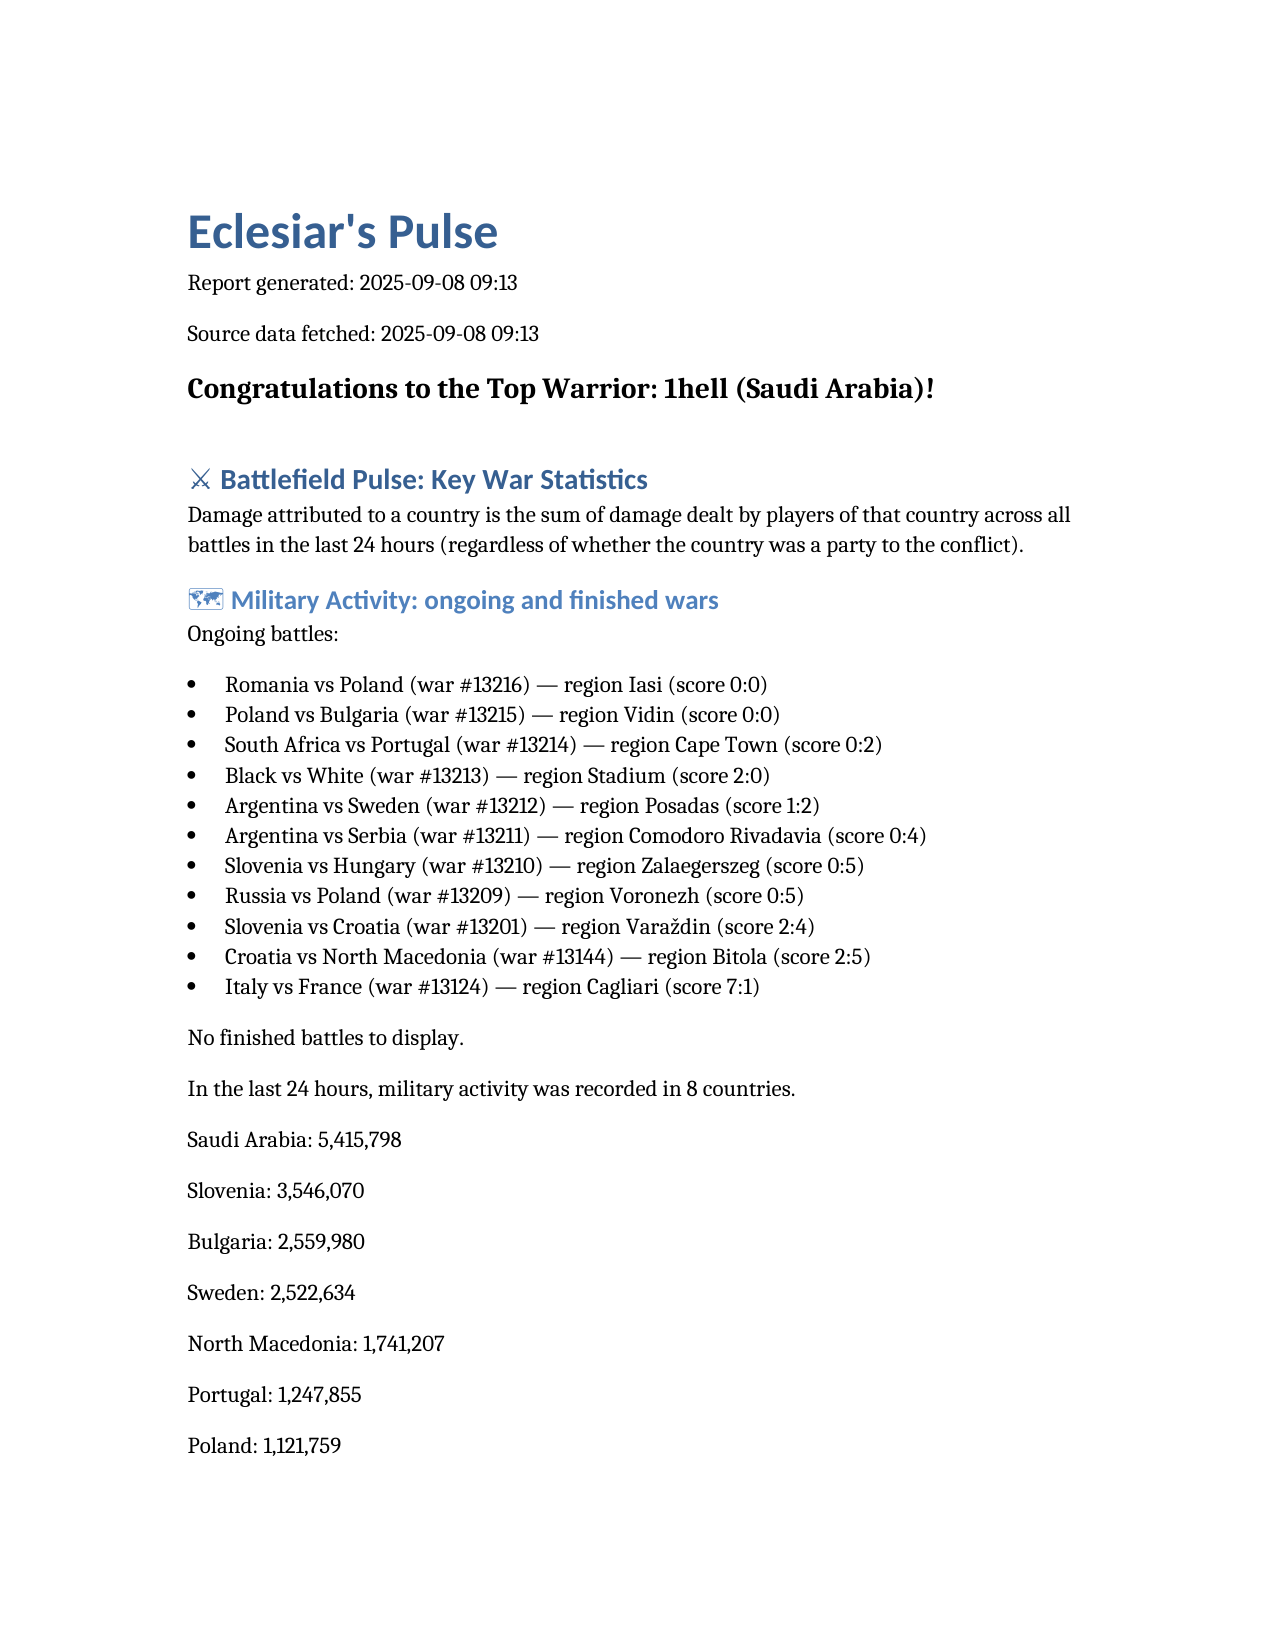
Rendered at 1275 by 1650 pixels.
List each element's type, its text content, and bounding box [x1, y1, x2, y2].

list Russia vs Poland (war #13209) — region Voronezh (score 0:5) [187, 883, 1087, 910]
list Black vs White (war #13213) — region Stadium (score 2:0) [187, 762, 1087, 789]
text In the last 24 hours, military activity was recorded in 8 countries. [187, 1076, 1087, 1102]
list South Africa vs Portugal (war #13214) — region Cape Town (score 0:2) [187, 732, 1087, 759]
text Source data fetched: 2025-09-08 09:13 [187, 321, 1087, 347]
list Romania vs Poland (war #13216) — region Iasi (score 0:0) [187, 672, 1087, 698]
subtitle 🗺️ Military Activity: ongoing and finished wars [187, 583, 1087, 616]
text Saudi Arabia: 5,415,798 [187, 1127, 1087, 1153]
list Argentina vs Sweden (war #13212) — region Posadas (score 1:2) [187, 793, 1087, 819]
text Report generated: 2025-09-08 09:13 [187, 270, 1087, 296]
text Congratulations to the Top Warrior: 1hell (Saudi Arabia)! [187, 372, 1087, 406]
list Slovenia vs Hungary (war #13210) — region Zalaegerszeg (score 0:5) [187, 853, 1087, 879]
text Poland: 1,121,759 [187, 1433, 1087, 1460]
subtitle Eclesiar's Pulse [187, 200, 1087, 261]
text Bulgaria: 2,559,980 [187, 1229, 1087, 1256]
text Portugal: 1,247,855 [187, 1382, 1087, 1409]
list Poland vs Bulgaria (war #13215) — region Vidin (score 0:0) [187, 702, 1087, 728]
list Slovenia vs Croatia (war #13201) — region Varaždin (score 2:4) [187, 913, 1087, 940]
text No finished battles to display. [187, 1025, 1087, 1051]
text Slovenia: 3,546,070 [187, 1178, 1087, 1204]
text Sweden: 2,522,634 [187, 1280, 1087, 1307]
subtitle ⚔️ Battlefield Pulse: Key War Statistics [187, 461, 1087, 496]
text Damage attributed to a country is the sum of damage dealt by players of that country across all battles in the last 24 hours (regardless of whether the country was a party to the conflict). [187, 502, 1087, 558]
text Ongoing battles: [187, 621, 1087, 647]
list Argentina vs Serbia (war #13211) — region Comodoro Rivadavia (score 0:4) [187, 823, 1087, 849]
list Croatia vs North Macedonia (war #13144) — region Bitola (score 2:5) [187, 944, 1087, 970]
text North Macedonia: 1,741,207 [187, 1331, 1087, 1358]
list Italy vs France (war #13124) — region Cagliari (score 7:1) [187, 974, 1087, 1000]
